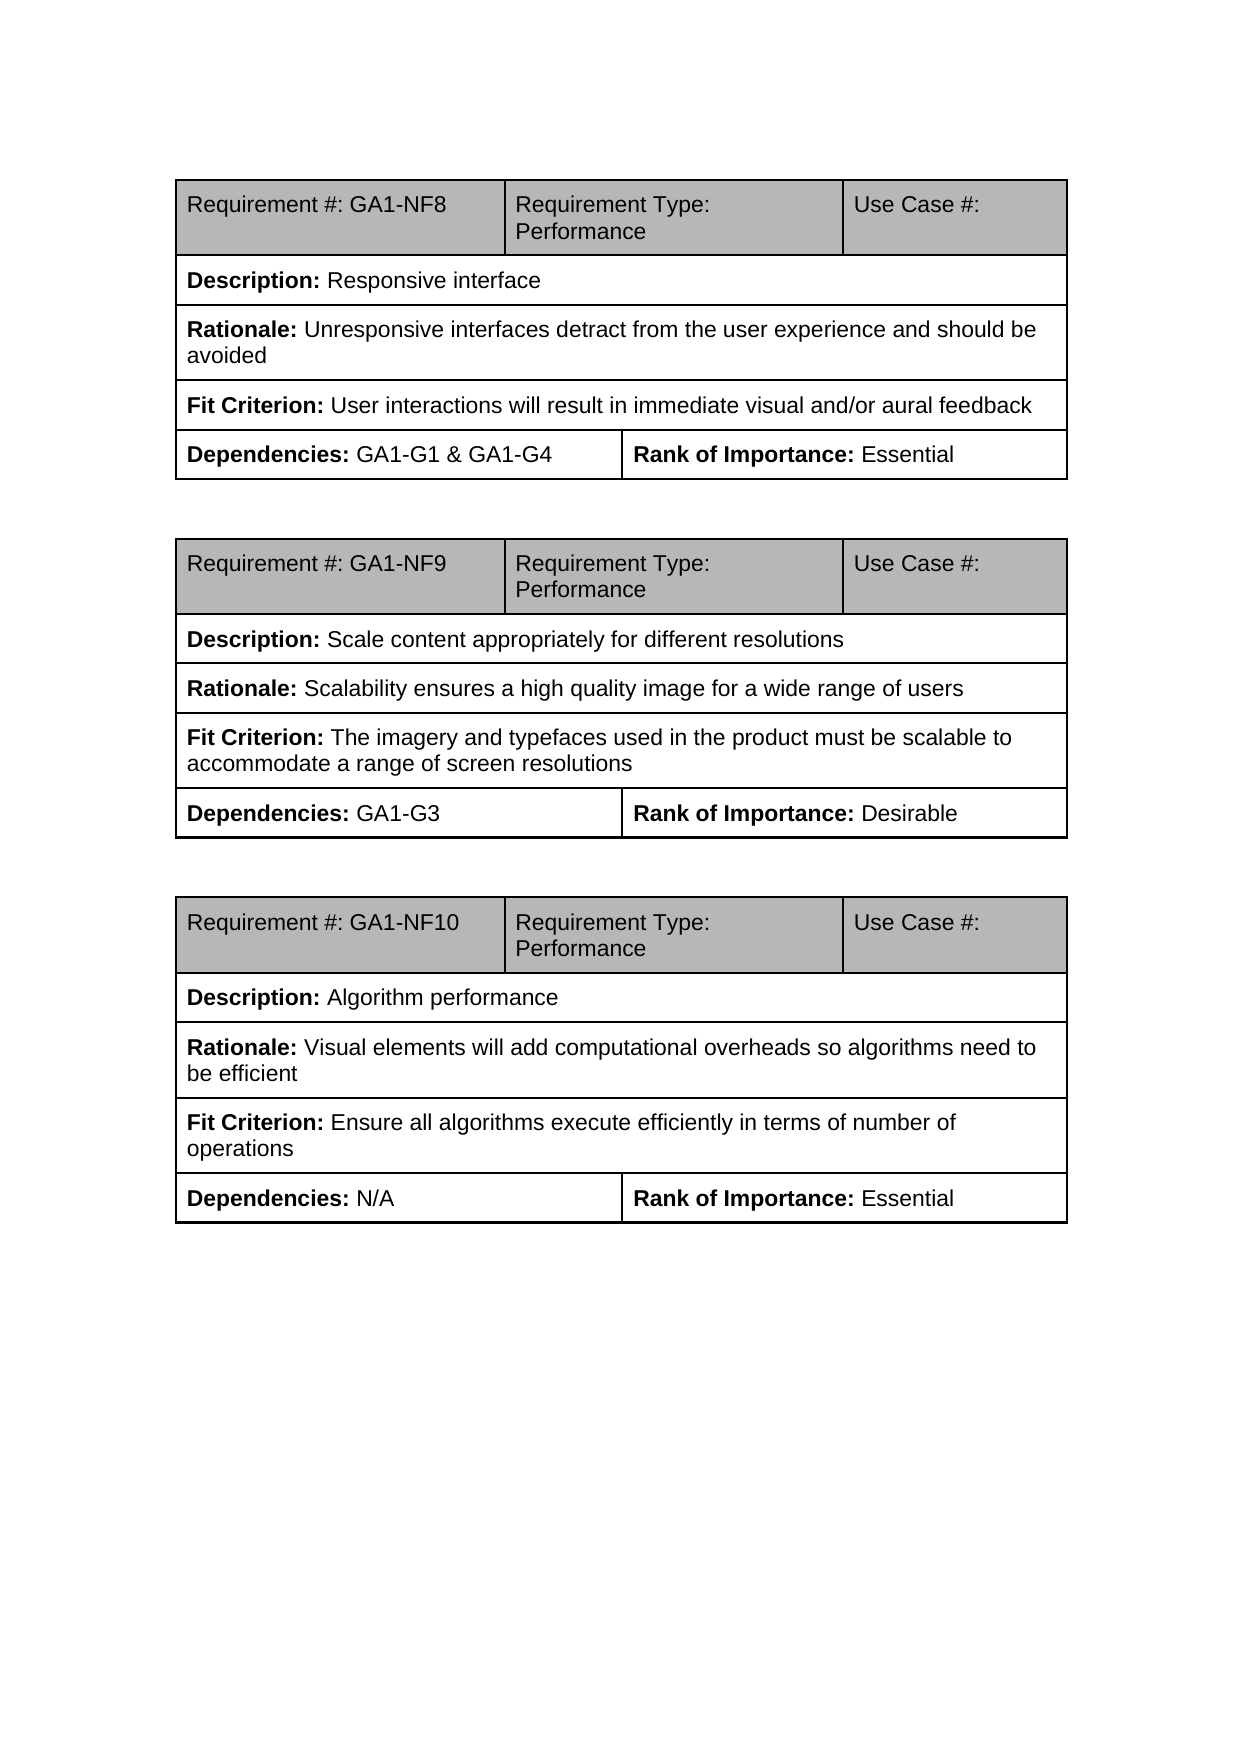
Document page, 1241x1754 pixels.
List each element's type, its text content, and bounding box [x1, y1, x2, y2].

table_header Requirement Type: Performance [506, 540, 842, 613]
table_cell Rationale: Visual elements will add computational overheads so algorithms need to be efficient [177, 1023, 1066, 1097]
table_cell Dependencies: GA1-G1 & GA1-G4 [177, 431, 621, 478]
table_cell Rank of Importance: Essential [623, 431, 1066, 478]
table_header Requirement #: GA1-NF9 [177, 540, 504, 613]
table_cell Rank of Importance: Desirable [623, 789, 1066, 836]
table_cell Dependencies: N/A [177, 1174, 621, 1221]
table_cell Fit Criterion: User interactions will result in immediate visual and/or aural feedback [177, 381, 1066, 428]
table_header Requirement #: GA1-NF8 [177, 181, 504, 254]
table_cell Rationale: Scalability ensures a high quality image for a wide range of users [177, 664, 1066, 712]
table_cell Fit Criterion: The imagery and typefaces used in the product must be scalable to accommodate a range of screen resolutions [177, 714, 1066, 787]
table_cell Description: Responsive interface [177, 256, 1066, 304]
table_cell Description: Scale content appropriately for different resolutions [177, 615, 1066, 662]
table_header Use Case #: [844, 181, 1066, 254]
table_cell Description: Algorithm performance [177, 974, 1066, 1021]
table_header Use Case #: [844, 540, 1066, 613]
table_header Requirement Type: Performance [506, 898, 842, 972]
table_cell Dependencies: GA1-G3 [177, 789, 621, 836]
table_header Requirement Type: Performance [506, 181, 842, 254]
table_cell Fit Criterion: Ensure all algorithms execute efficiently in terms of number of operations [177, 1099, 1066, 1172]
table_cell Rationale: Unresponsive interfaces detract from the user experience and should be avoided [177, 306, 1066, 379]
table_header Use Case #: [844, 898, 1066, 972]
table_cell Rank of Importance: Essential [623, 1174, 1066, 1221]
table_header Requirement #: GA1-NF10 [177, 898, 504, 972]
